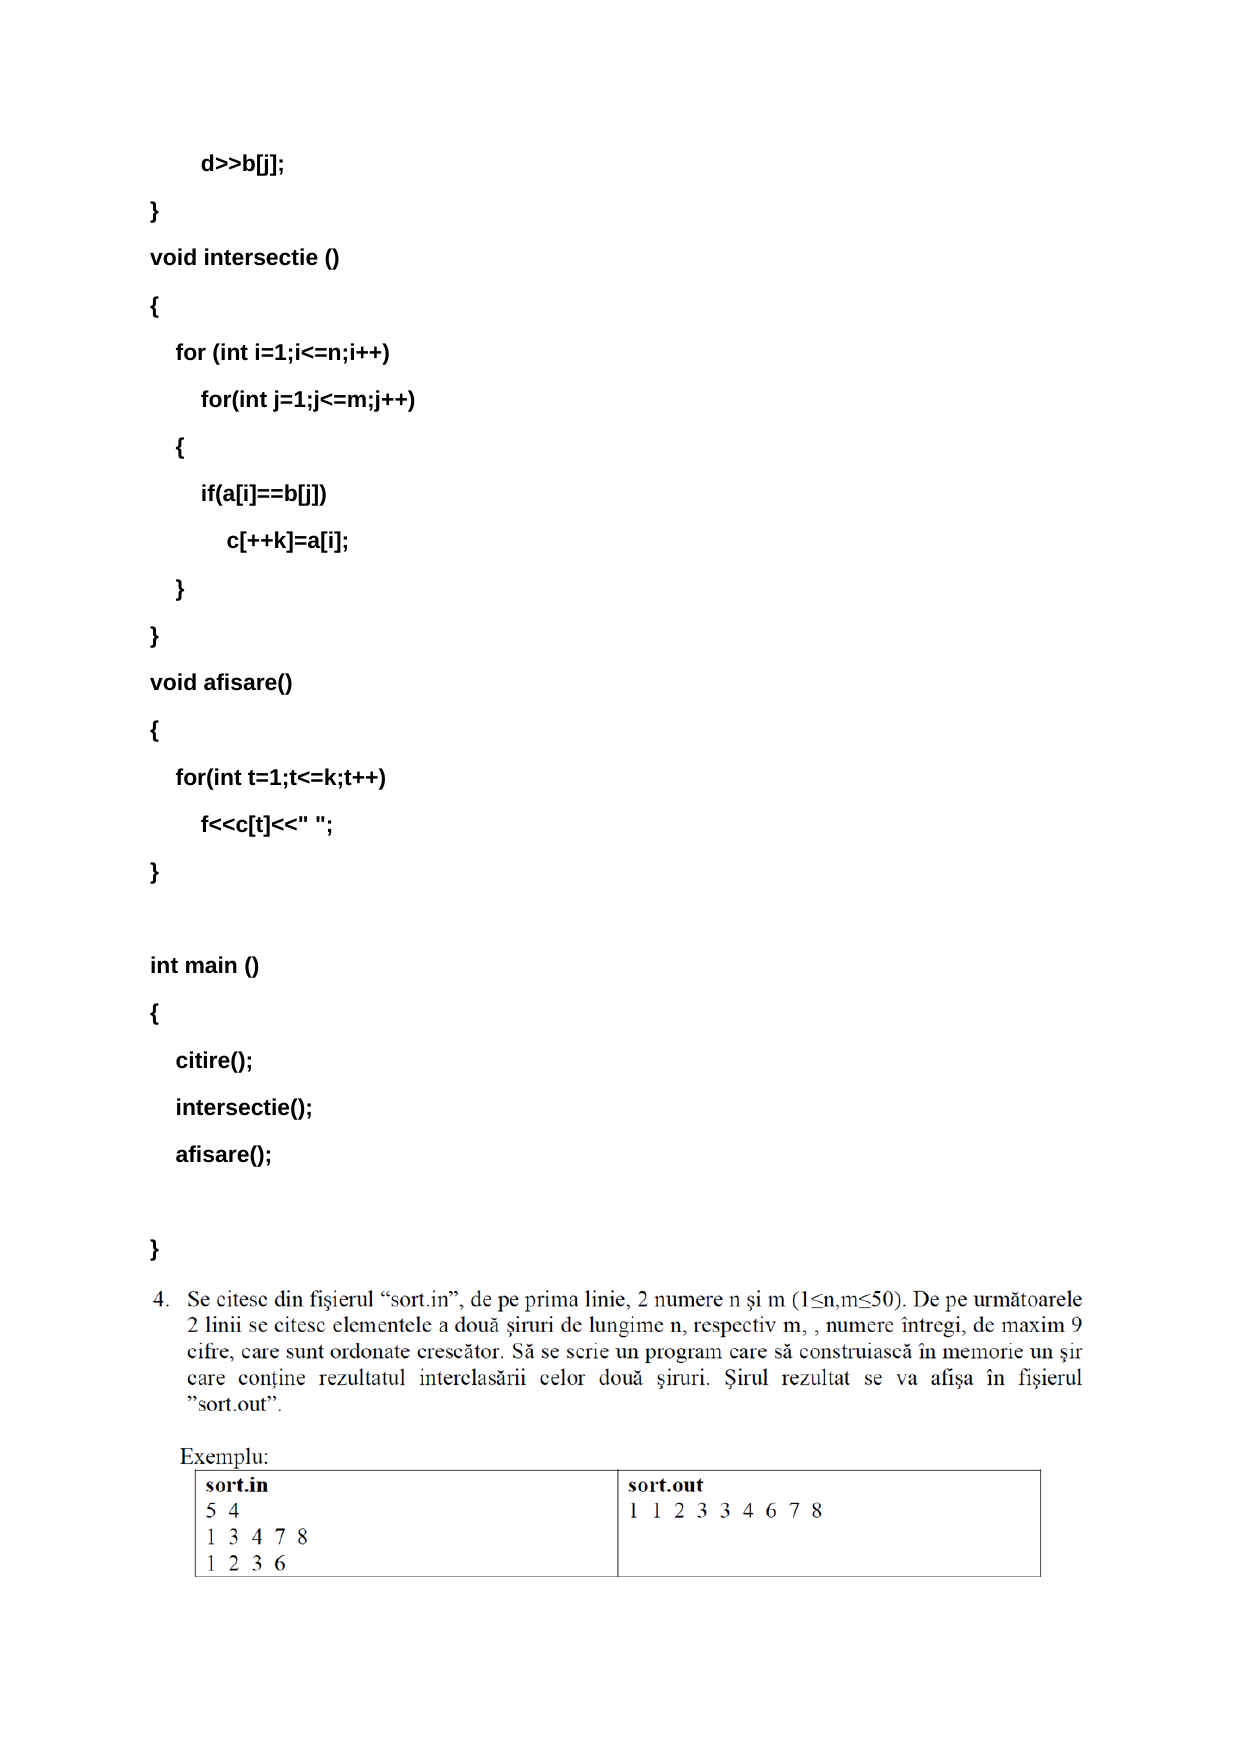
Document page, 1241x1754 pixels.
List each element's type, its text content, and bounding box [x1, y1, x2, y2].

text } [150, 197, 1090, 223]
text c[++k]=a[i]; [150, 527, 1090, 554]
text { [150, 433, 1090, 459]
text } [150, 575, 1090, 601]
text int main () [150, 952, 1090, 978]
text } [150, 858, 1090, 884]
text citire(); [150, 1047, 1090, 1073]
picture [150, 1282, 1091, 1589]
text for (int i=1;i<=n;i++) [150, 339, 1090, 365]
text for(int j=1;j<=m;j++) [150, 386, 1090, 412]
text intersectie(); [150, 1094, 1090, 1120]
text } [150, 1235, 1090, 1262]
text { [150, 999, 1090, 1026]
text void afisare() [150, 669, 1090, 695]
text afisare(); [150, 1141, 1090, 1167]
text } [150, 622, 1090, 648]
text void intersectie () [150, 244, 1090, 271]
text for(int t=1;t<=k;t++) [150, 763, 1090, 790]
text if(a[i]==b[j]) [150, 480, 1090, 507]
text { [150, 716, 1090, 743]
text f<<c[t]<<" "; [150, 811, 1090, 837]
text d>>b[j]; [150, 150, 1090, 176]
text { [150, 292, 1090, 318]
